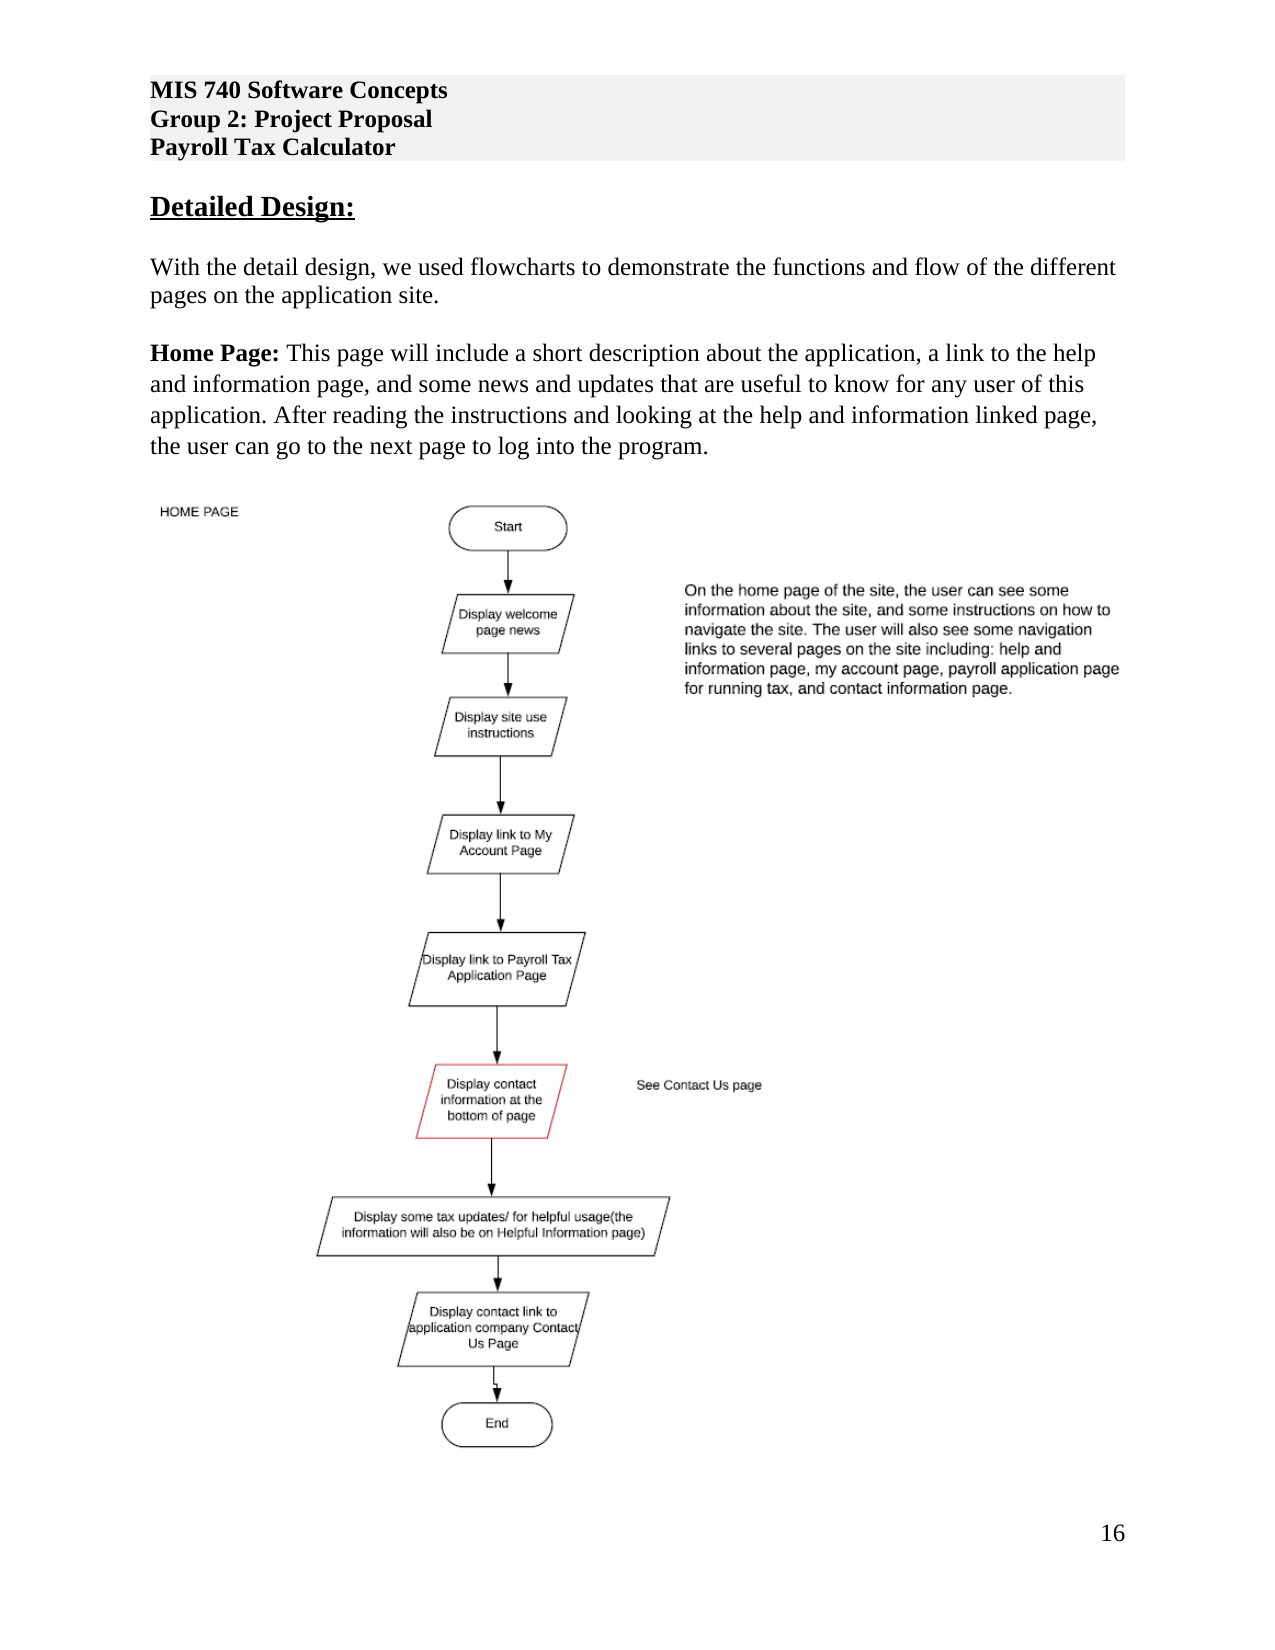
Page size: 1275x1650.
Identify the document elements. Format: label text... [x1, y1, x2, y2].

text With the detail design, we used flowcharts to demonstrate the functions and flow of the different pages on the application site. [150, 252, 1125, 309]
text Home Page: This page will include a short description about the application, a link to the help and information page, and some news and updates that are useful to know for any user of this application. After reading the instructions and looking at the help and information linked page, the user can go to the next page to log into the program. [150, 338, 1125, 460]
picture [150, 478, 1125, 1467]
text Detailed Design: [150, 189, 1125, 223]
